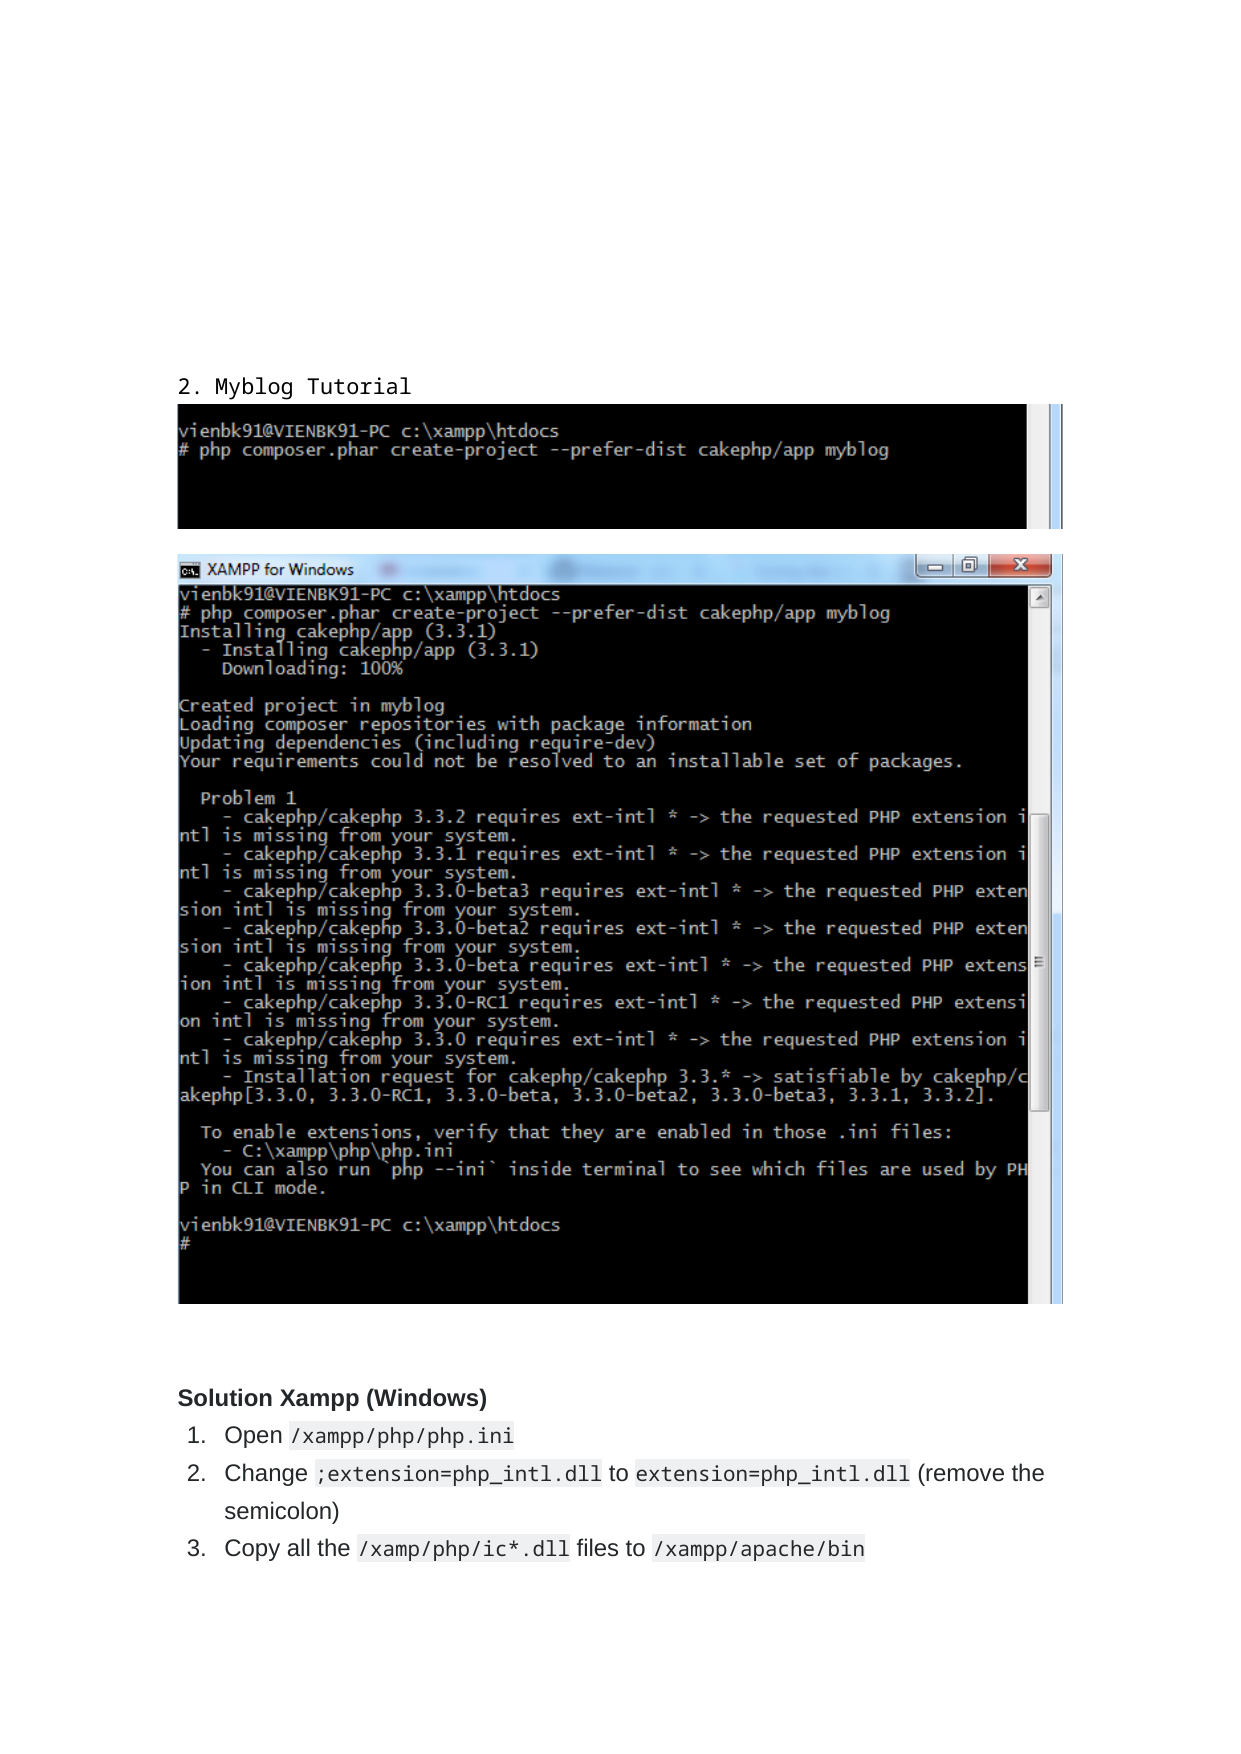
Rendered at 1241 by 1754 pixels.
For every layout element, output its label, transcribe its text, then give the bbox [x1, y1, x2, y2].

list Copy all the /xamp/php/ic*.dll files to /xampp/apache/bin [187, 1529, 1063, 1567]
picture [177, 554, 1063, 1304]
list Myblog Tutorial [177, 367, 1063, 404]
list Open /xampp/php/php.ini [187, 1417, 1063, 1454]
picture [177, 404, 1063, 529]
text Solution Xampp (Windows) [177, 1379, 1063, 1417]
list Change ;extension=php_intl.dll to extension=php_intl.dll (remove the semicolon) [187, 1454, 1063, 1529]
